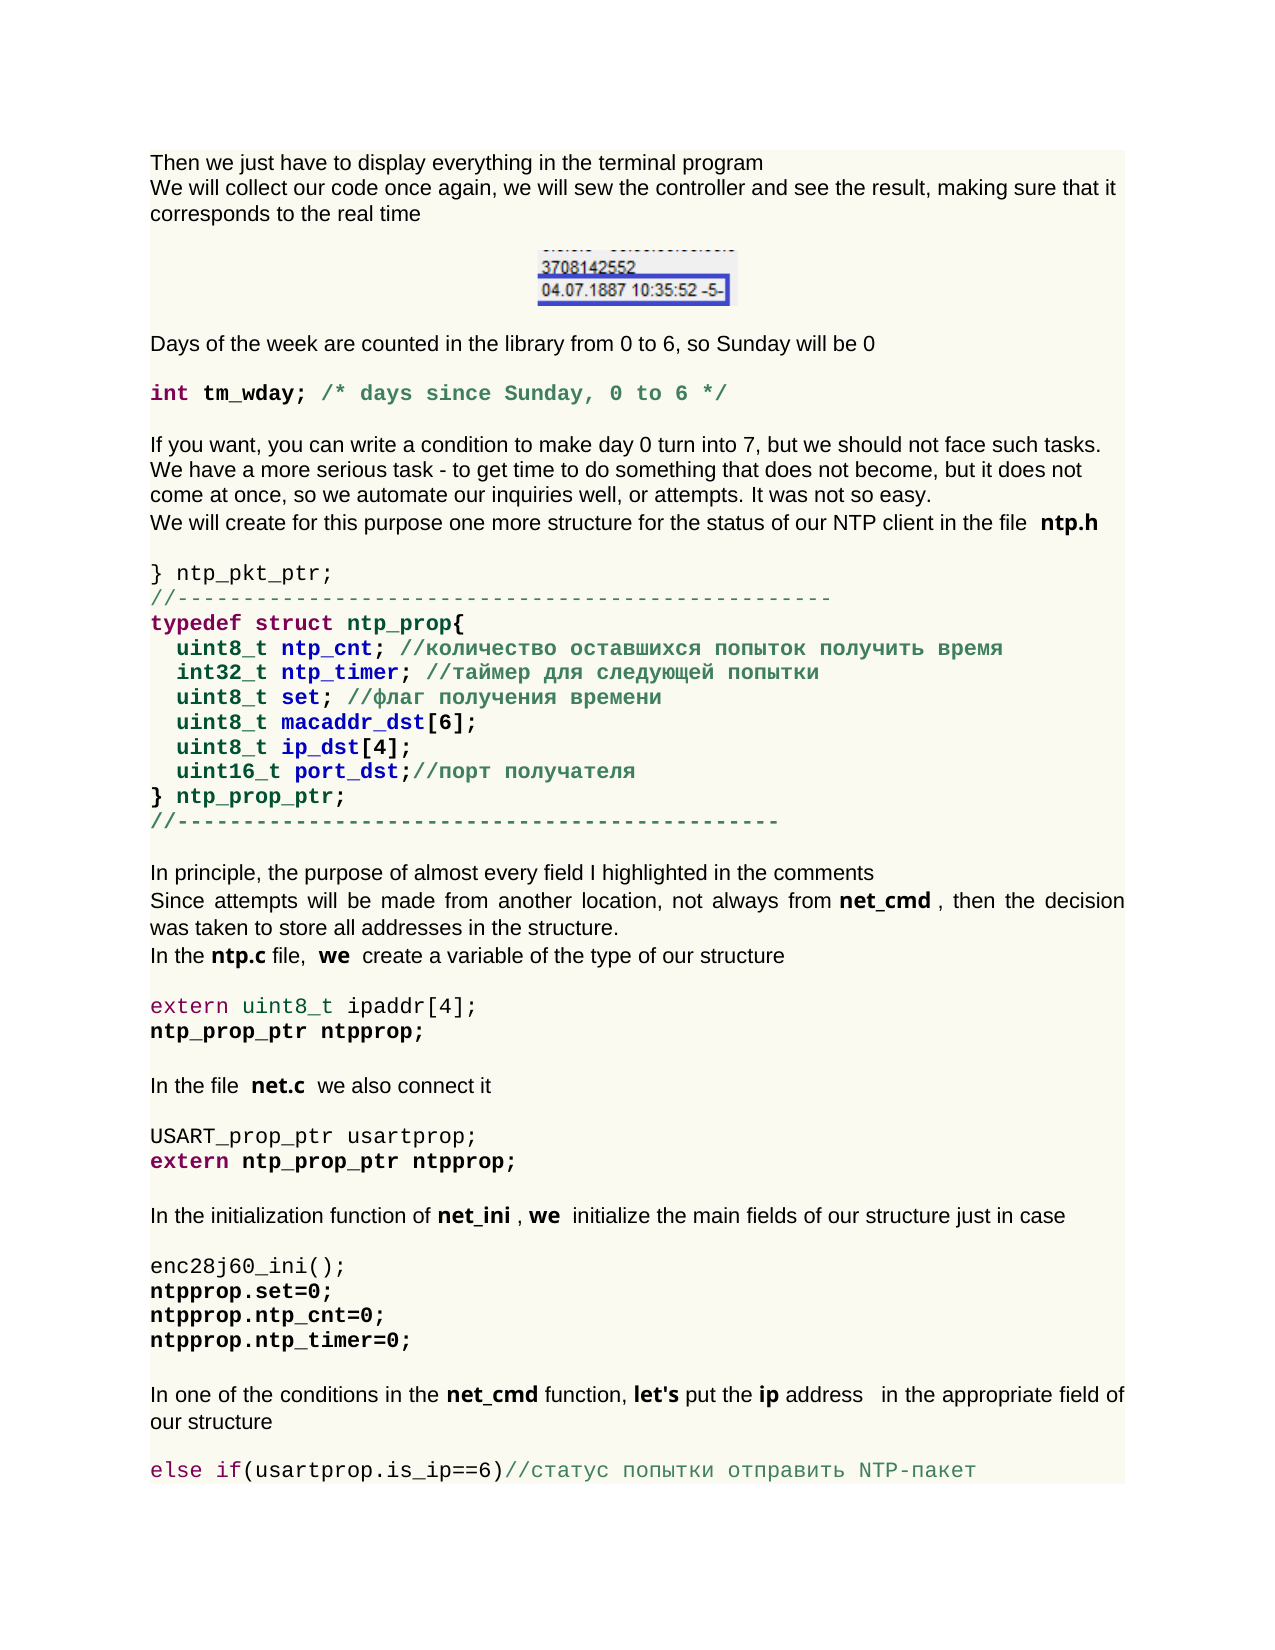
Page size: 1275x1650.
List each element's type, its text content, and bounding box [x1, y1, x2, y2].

text } ntp_pkt_ptr; [150, 562, 1125, 587]
text enc28j60_ini(); [150, 1255, 1125, 1280]
text typedef struct ntp_prop{ [150, 612, 1125, 637]
text If you want, you can write a condition to make day 0 turn into 7, but we should not face such tasks. [150, 432, 1125, 457]
text In the initialization function of net_ini , we initialize the main fields of our structure just in case [150, 1200, 1125, 1230]
text USART_prop_ptr usartprop; [150, 1125, 1125, 1150]
text uint8_t set; //флаг получения времени [150, 686, 1125, 711]
text int tm_wday; /* days since Sunday, 0 to 6 */ [150, 382, 1125, 406]
text ntpprop.ntp_cnt=0; [150, 1304, 1125, 1329]
text int32_t ntp_timer; //таймер для следующей попытки [150, 661, 1125, 686]
text In principle, the purpose of almost every field I highlighted in the comments [150, 860, 1125, 885]
text ntpprop.set=0; [150, 1280, 1125, 1304]
text We will create for this purpose one more structure for the status of our NTP client in the file ntp.h [150, 507, 1125, 537]
text We have a more serious task - to get time to do something that does not become, but it does not come at once, so we automate our inquiries well, or attempts. It was not so easy. [150, 457, 1125, 507]
text //---------------------------------------------- [150, 810, 1125, 835]
text In one of the conditions in the net_cmd function, let's put the ip address in the appropriate field of our structure [150, 1379, 1125, 1434]
text uint8_t ntp_cnt; //количество оставшихся попыток получить время [150, 637, 1125, 661]
text In the ntp.c file, we create a variable of the type of our structure [150, 940, 1125, 970]
text uint8_t macaddr_dst[6]; [150, 711, 1125, 736]
text We will collect our code once again, we will sew the controller and see the result, making sure that it corresponds to the real time [150, 175, 1125, 226]
text uint8_t ip_dst[4]; [150, 736, 1125, 761]
text Since attempts will be made from another location, not always from net_cmd , then the decision was taken to store all addresses in the structure. [150, 885, 1125, 940]
text ntpprop.ntp_timer=0; [150, 1329, 1125, 1354]
text else if(usartprop.is_ip==6)//статус попытки отправить NTP-пакет [150, 1459, 1125, 1484]
text uint16_t port_dst;//порт получателя [150, 761, 1125, 785]
text ntp_prop_ptr ntpprop; [150, 1020, 1125, 1045]
text extern ntp_prop_ptr ntpprop; [150, 1150, 1125, 1175]
text In the file net.c we also connect it [150, 1070, 1125, 1100]
text Days of the week are counted in the library from 0 to 6, so Sunday will be 0 [150, 331, 1125, 356]
text } ntp_prop_ptr; [150, 785, 1125, 810]
text Then we just have to display everything in the terminal program [150, 150, 1125, 175]
picture [537, 250, 738, 306]
text extern uint8_t ipaddr[4]; [150, 995, 1125, 1020]
text //-------------------------------------------------- [150, 587, 1125, 612]
